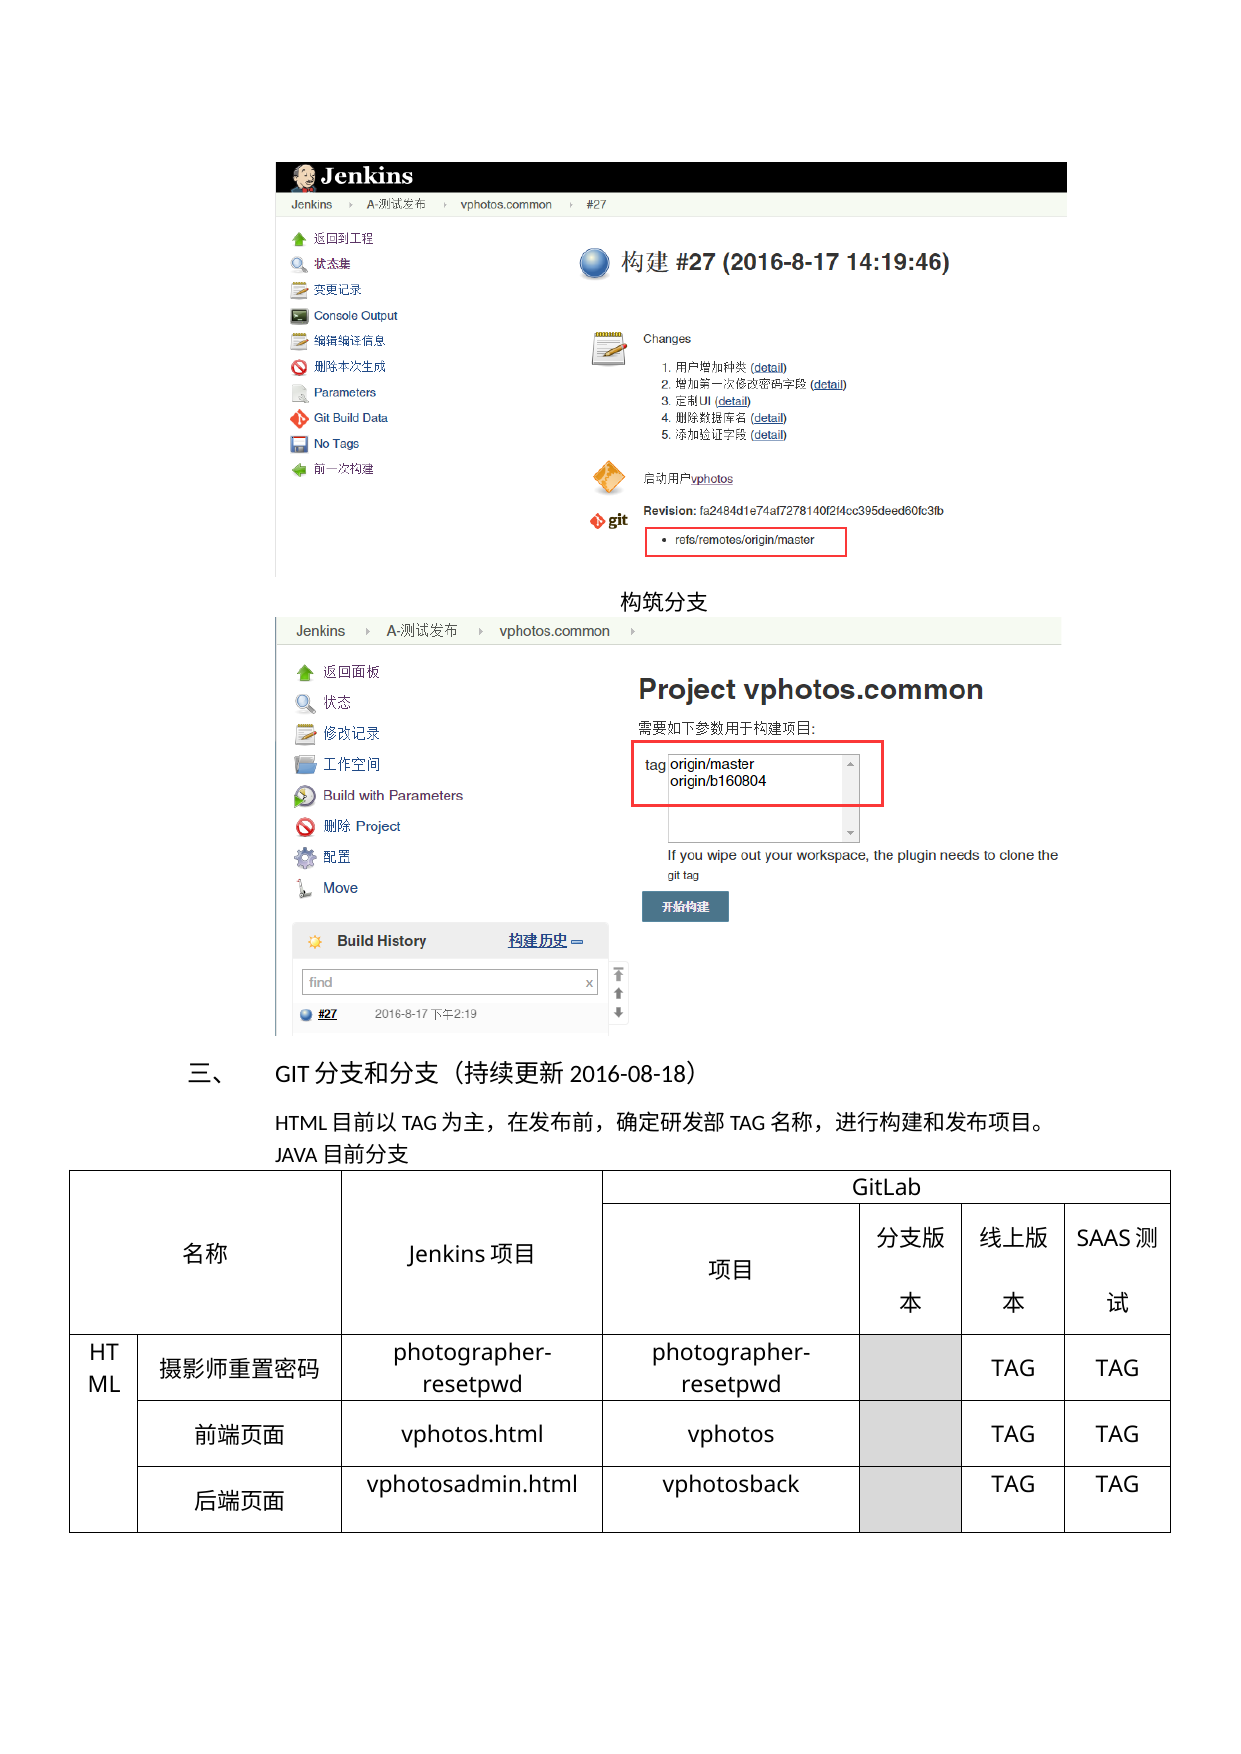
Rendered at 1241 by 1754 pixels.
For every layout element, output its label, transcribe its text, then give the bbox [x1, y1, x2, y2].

list GIT分支和分支（持续更新2016-08-18） [187, 1039, 1053, 1104]
table_cell TAG [1065, 1467, 1170, 1532]
table_cell TAG [1065, 1335, 1170, 1400]
picture [275, 162, 1067, 577]
list JAVA目前分支 [275, 1137, 1053, 1169]
table_cell HTML [70, 1335, 137, 1532]
table_cell SAAS测试 [1065, 1204, 1170, 1334]
table_header GitLab [603, 1171, 1170, 1203]
picture [275, 617, 1062, 1036]
table_cell 线上版本 [962, 1204, 1064, 1334]
table_cell photographer-resetpwd [342, 1335, 602, 1400]
list 构筑分支 [275, 584, 1053, 617]
table_cell vphotosadmin.html [342, 1467, 602, 1532]
table_cell vphotos [603, 1401, 859, 1466]
table_cell [860, 1467, 961, 1532]
table_cell TAG [962, 1335, 1064, 1400]
table_cell TAG [1065, 1401, 1170, 1466]
table_cell 后端页面 [138, 1467, 341, 1532]
table_cell 分支版本 [860, 1204, 961, 1334]
list HTML目前以TAG为主，在发布前，确定研发部TAG名称，进行构建和发布项目。 [275, 1104, 1053, 1137]
table_cell 前端页面 [138, 1401, 341, 1466]
table_header 名称 [70, 1171, 341, 1334]
table_cell TAG [962, 1401, 1064, 1466]
table_cell TAG [962, 1467, 1064, 1532]
table_cell vphotosback [603, 1467, 859, 1532]
table_cell [860, 1401, 961, 1466]
table_cell vphotos.html [342, 1401, 602, 1466]
table_cell [860, 1335, 961, 1400]
table_cell 项目 [603, 1204, 859, 1334]
table_header Jenkins项目 [342, 1171, 602, 1334]
table_cell 摄影师重置密码 [138, 1335, 341, 1400]
table_cell photographer-resetpwd [603, 1335, 859, 1400]
